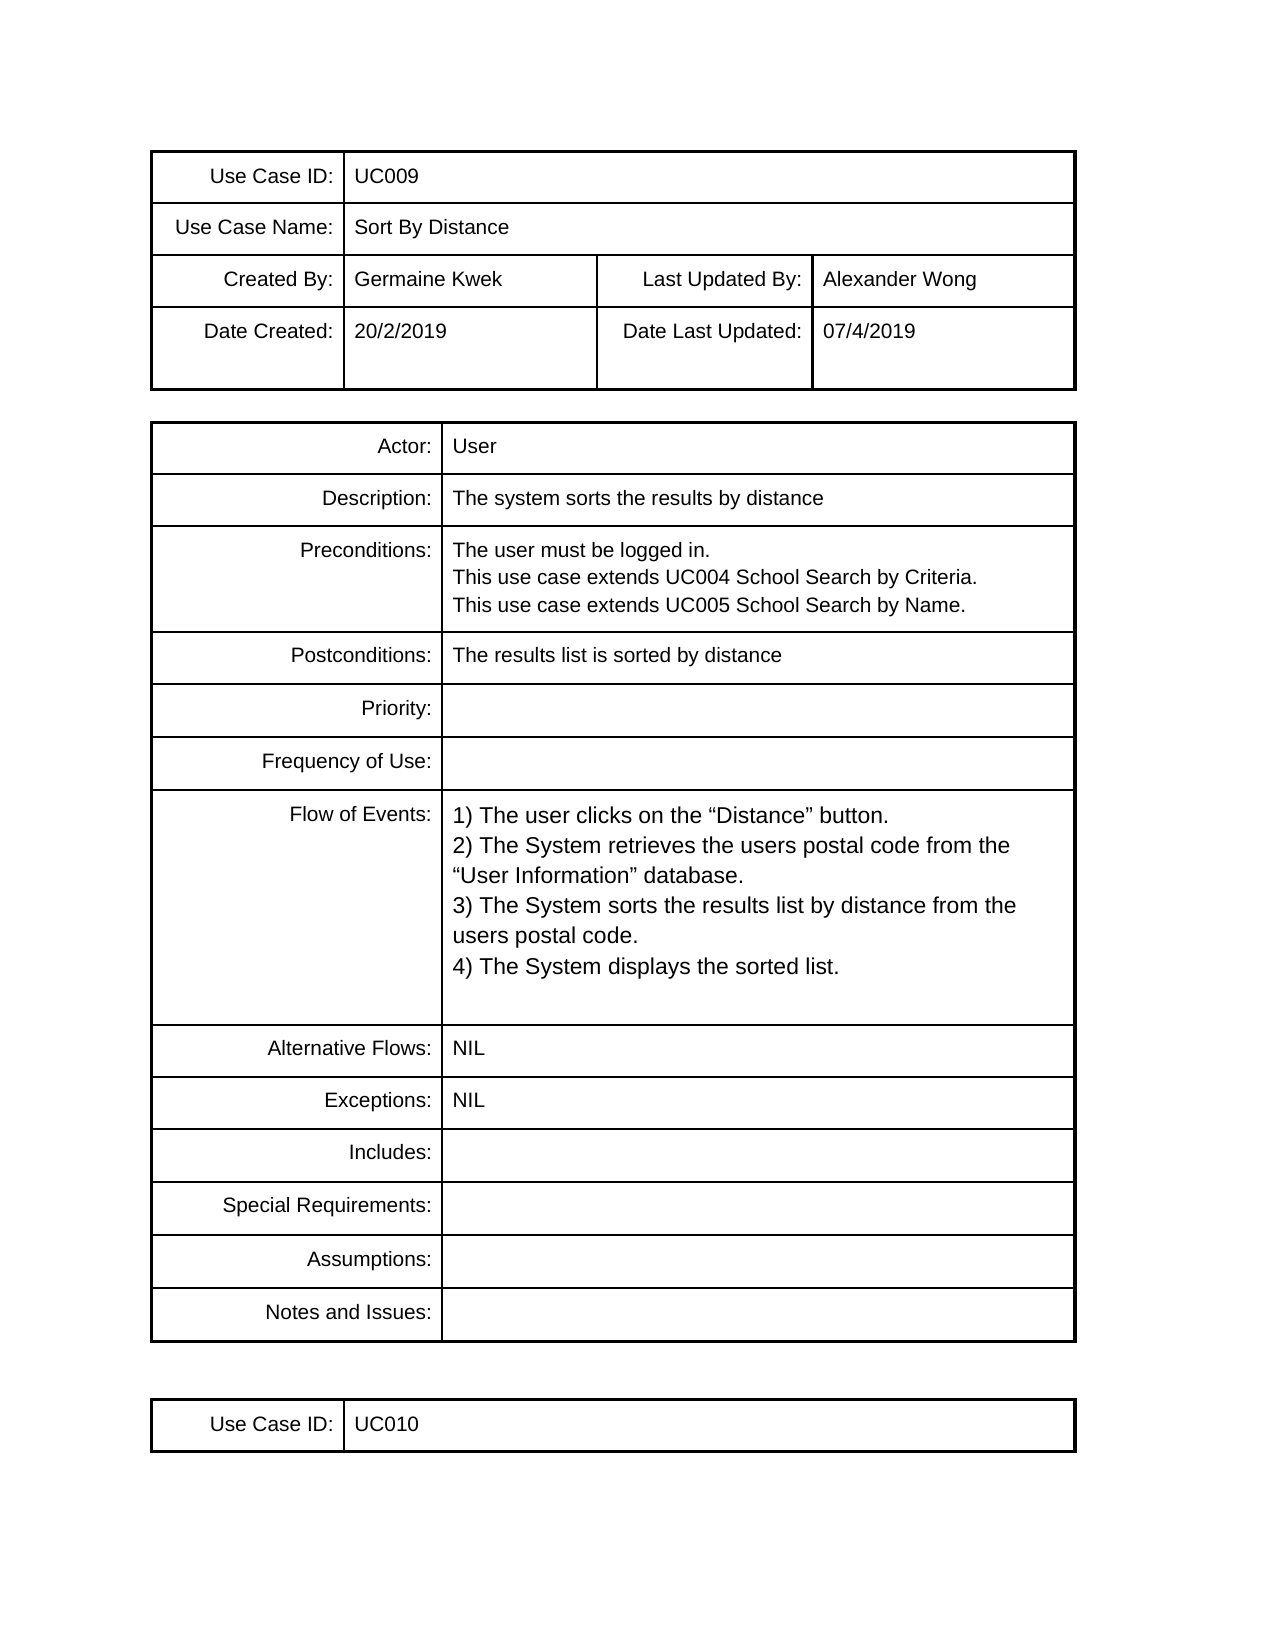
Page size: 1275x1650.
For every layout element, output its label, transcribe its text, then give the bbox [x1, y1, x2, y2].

table_cell Created By: [153, 256, 343, 306]
table_cell Last Updated By: [598, 256, 811, 306]
table_cell [443, 1130, 1073, 1181]
table_header Use Case ID: [153, 153, 343, 202]
table_cell Alternative Flows: [153, 1026, 441, 1076]
table_header UC009 [345, 153, 1073, 202]
table_cell [443, 738, 1073, 789]
table_cell Alexander Wong [814, 256, 1073, 306]
table_cell The user must be logged in. This use case extends UC004 School Search by Criteria. This use case extends UC005 School Search by Name. [443, 527, 1073, 631]
table_header UC010 [345, 1401, 1073, 1450]
table_cell The results list is sorted by distance [443, 633, 1073, 683]
table_cell Sort By Distance [345, 204, 1073, 254]
table_cell Description: [153, 475, 441, 525]
table_cell Germaine Kwek [345, 256, 596, 306]
table_cell NIL [443, 1026, 1073, 1076]
table_cell Postconditions: [153, 633, 441, 683]
table_cell [443, 1183, 1073, 1234]
table_cell 20/2/2019 [345, 308, 596, 387]
table_header Actor: [153, 424, 441, 473]
table_cell 1) The user clicks on the “Distance” button. 2) The System retrieves the users postal code from the “User Information” database. 3) The System sorts the results list by distance from the users postal code. 4) The System displays the sorted list. [443, 791, 1073, 1023]
table_cell Date Last Updated: [598, 308, 811, 387]
table_cell 07/4/2019 [814, 308, 1073, 387]
table_cell Frequency of Use: [153, 738, 441, 789]
table_cell Includes: [153, 1130, 441, 1181]
table_cell Priority: [153, 685, 441, 736]
table_cell Use Case Name: [153, 204, 343, 254]
table_cell [443, 1236, 1073, 1287]
table_cell Exceptions: [153, 1078, 441, 1128]
table_cell [443, 1289, 1073, 1340]
table_cell Date Created: [153, 308, 343, 387]
table_header Use Case ID: [153, 1401, 343, 1450]
table_cell Assumptions: [153, 1236, 441, 1287]
table_cell The system sorts the results by distance [443, 475, 1073, 525]
table_cell Flow of Events: [153, 791, 441, 1023]
table_cell [443, 685, 1073, 736]
table_cell Special Requirements: [153, 1183, 441, 1234]
table_cell NIL [443, 1078, 1073, 1128]
table_cell Notes and Issues: [153, 1289, 441, 1340]
table_cell Preconditions: [153, 527, 441, 631]
table_header User [443, 424, 1073, 473]
